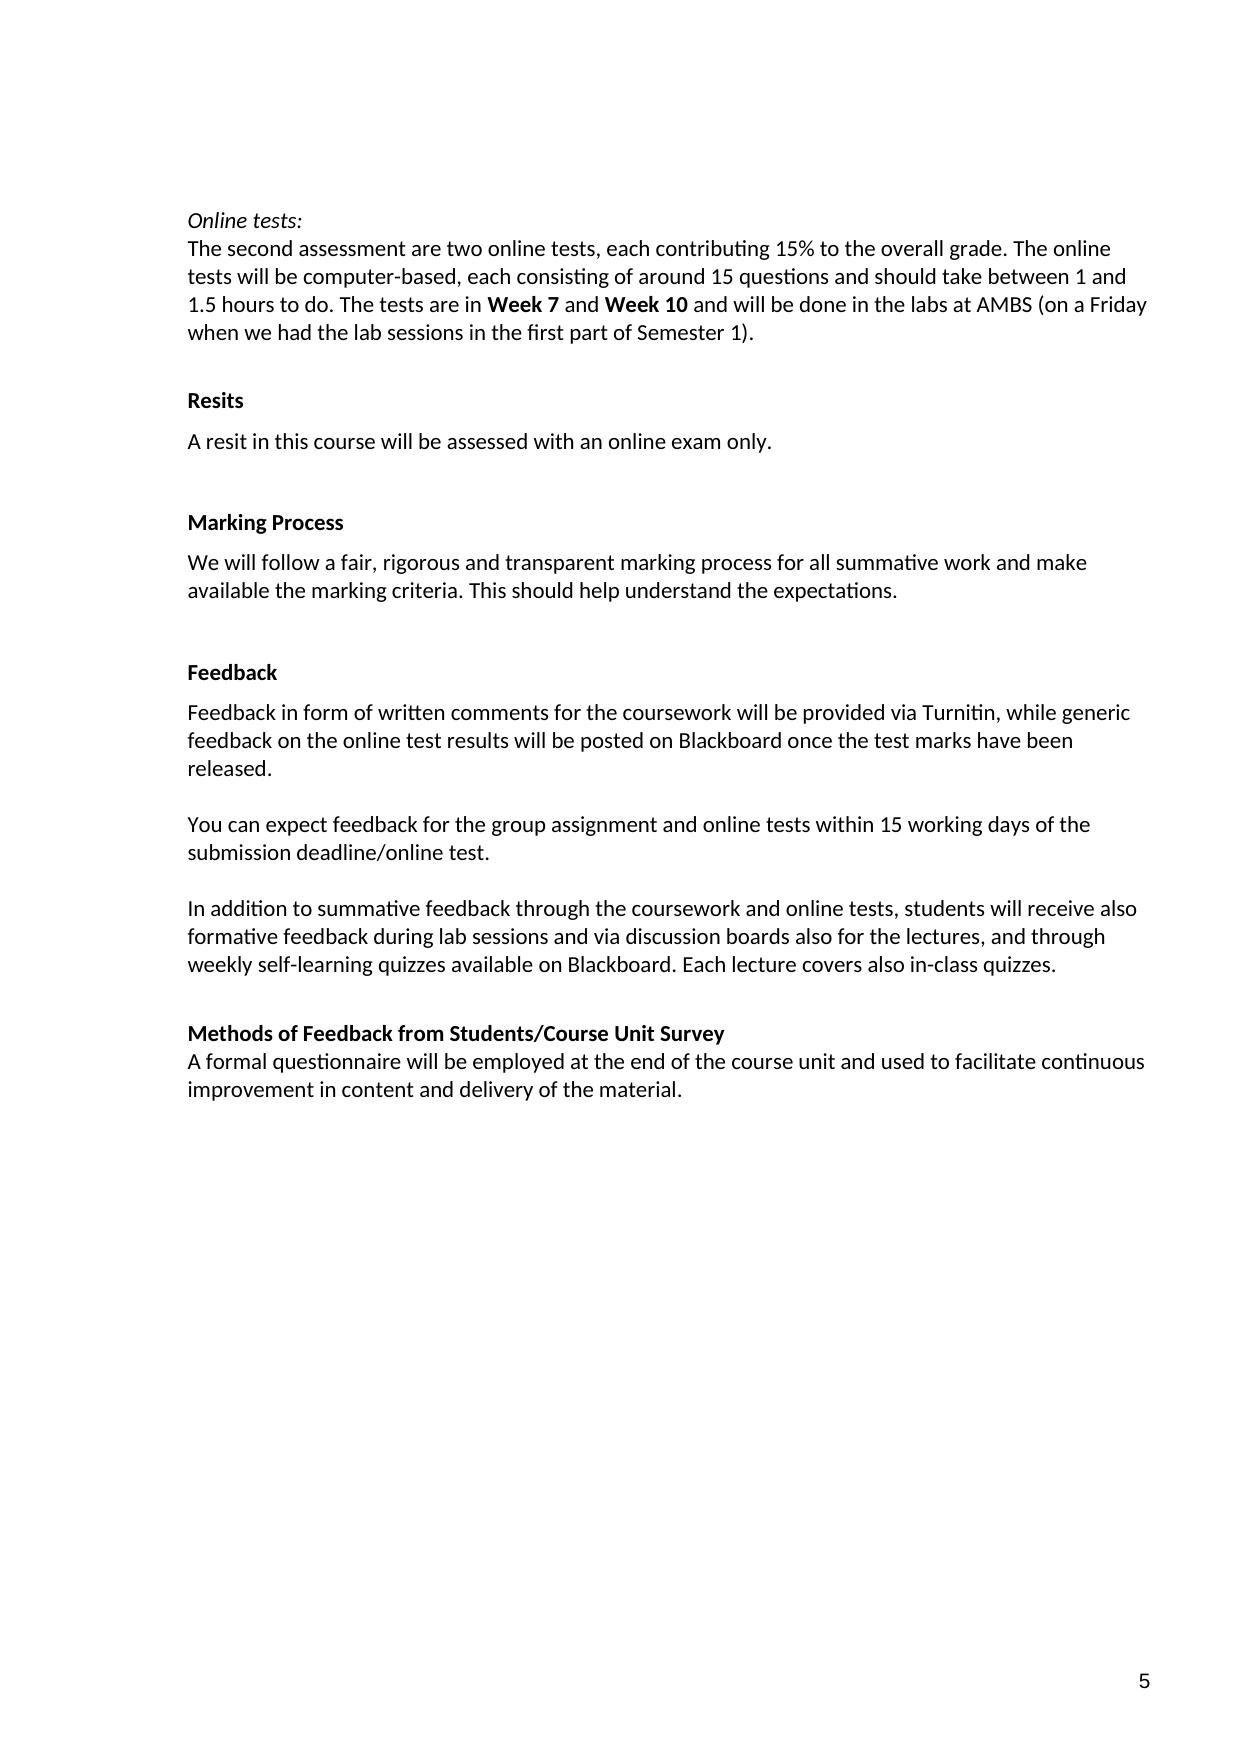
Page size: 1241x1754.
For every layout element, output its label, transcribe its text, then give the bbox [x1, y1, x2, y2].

text In addition to summative feedback through the coursework and online tests, students will receive also formative feedback during lab sessions and via discussion boards also for the lectures, and through weekly self-learning quizzes available on Blackboard. Each lecture covers also in-class quizzes. [187, 894, 1150, 978]
text A resit in this course will be assessed with an online exam only. [187, 427, 1150, 455]
text You can expect feedback for the group assignment and online tests within 15 working days of the submission deadline/online test. [187, 810, 1150, 866]
text We will follow a fair, rigorous and transparent marking process for all summative work and make available the marking criteria. This should help understand the expectations. [187, 548, 1150, 604]
text The second assessment are two online tests, each contributing 15% to the overall grade. The online tests will be computer-based, each consisting of around 15 questions and should take between 1 and 1.5 hours to do. The tests are in Week 7 and Week 10 and will be done in the labs at AMBS (on a Friday when we had the lab sessions in the first part of Semester 1). [187, 234, 1150, 346]
text Marking Process [187, 508, 1150, 536]
text Feedback in form of written comments for the coursework will be provided via Turnitin, while generic feedback on the online test results will be posted on Blackboard once the test marks have been released. [187, 698, 1150, 782]
text Online tests: [187, 206, 1150, 234]
text Methods of Feedback from Students/Course Unit Survey [187, 1019, 1150, 1047]
text A formal questionnaire will be employed at the end of the course unit and used to facilitate continuous improvement in content and delivery of the material. [187, 1047, 1150, 1103]
text Feedback [187, 658, 1150, 686]
text Resits [187, 386, 1150, 414]
